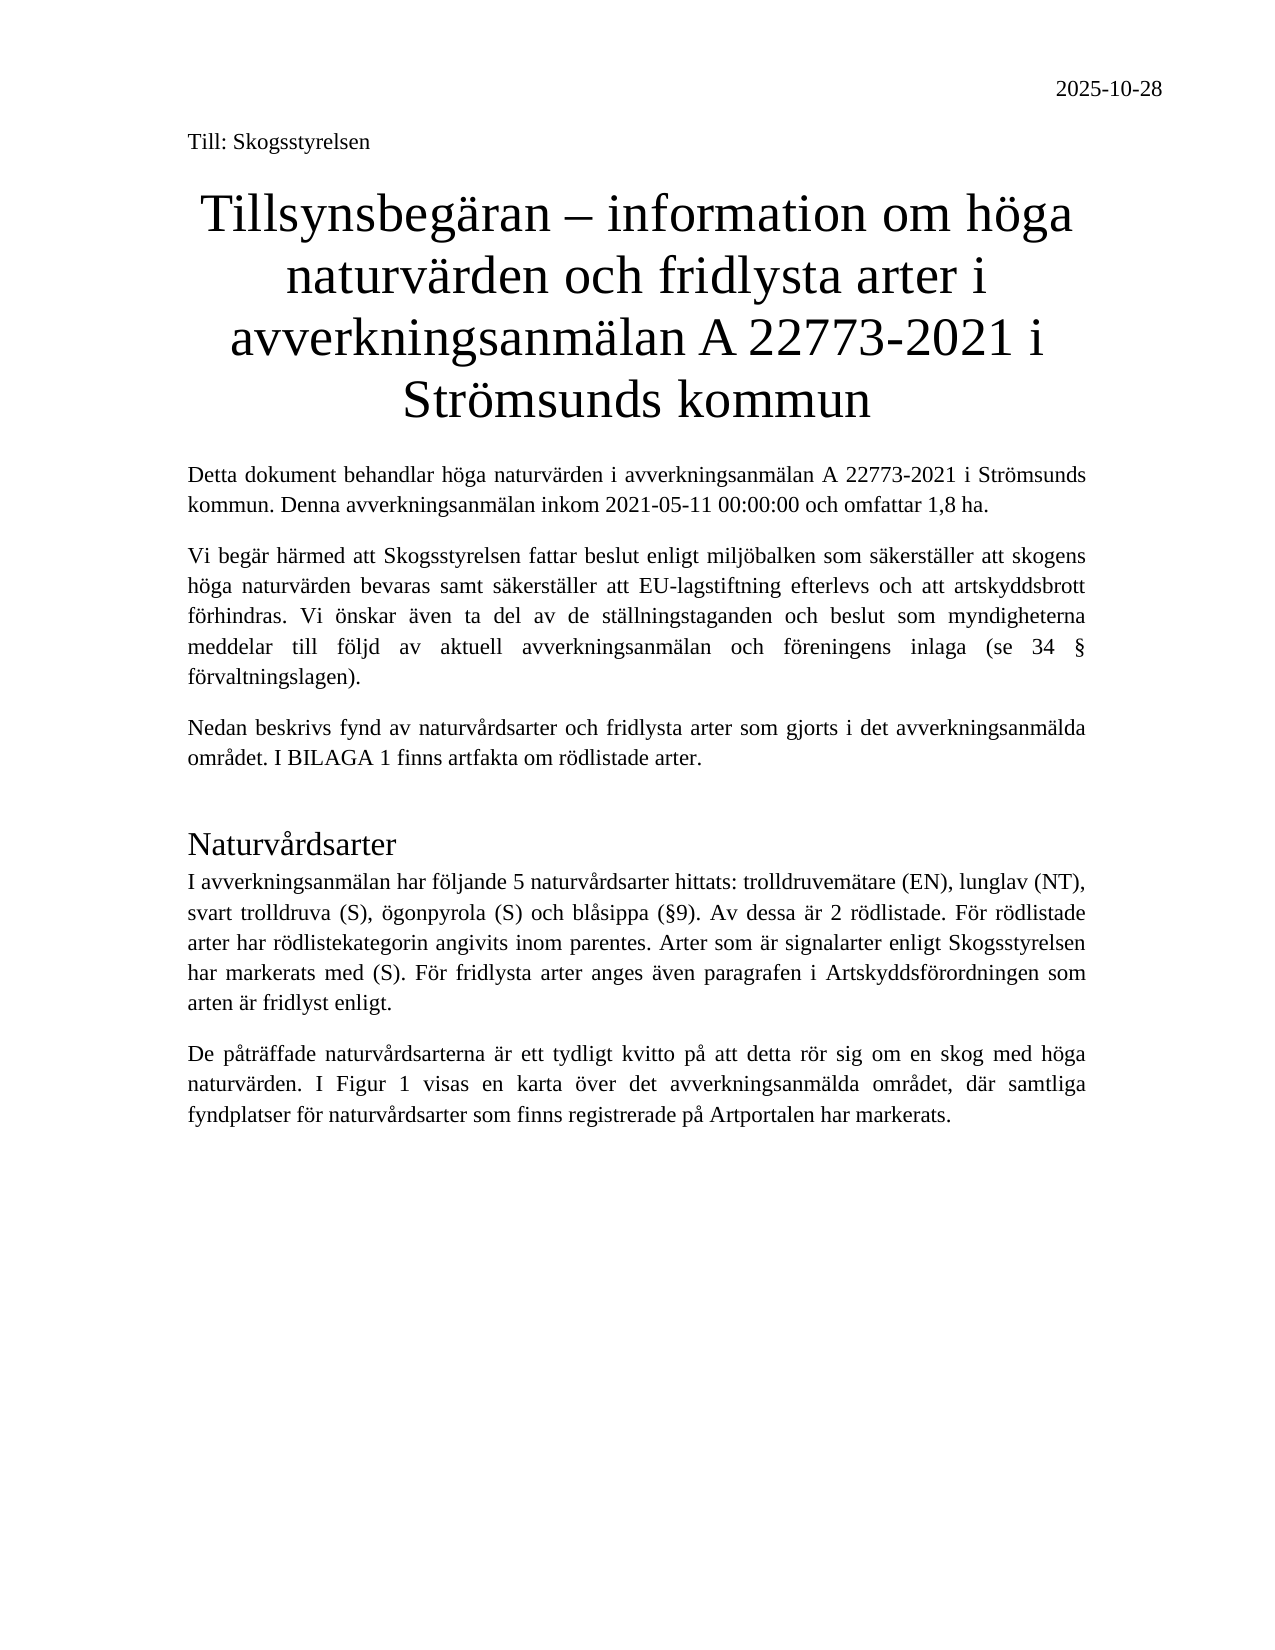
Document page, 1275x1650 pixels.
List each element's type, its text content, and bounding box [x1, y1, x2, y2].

title Tillsynsbegäran – information om höga naturvärden och fridlysta arter i avverkningsanmälan A 22773-2021 i Strömsunds kommun [187, 180, 1087, 429]
subtitle Naturvårdsarter [187, 824, 1087, 863]
text Nedan beskrivs fynd av naturvårdsarter och fridlysta arter som gjorts i det avverkningsanmälda området. I BILAGA 1 finns artfakta om rödlistade arter. [187, 714, 1087, 771]
text I avverkningsanmälan har följande 5 naturvårdsarter hittats: trolldruvemätare (EN), lunglav (NT), svart trolldruva (S), ögonpyrola (S) och blåsippa (§9). Av dessa är 2 rödlistade. För rödlistade arter har rödlistekategorin angivits inom parentes. Arter som är signalarter enligt Skogsstyrelsen har markerats med (S). För fridlysta arter anges även paragrafen i Artskyddsförordningen som arten är fridlyst enligt. [187, 868, 1087, 1016]
text De påträffade naturvårdsarterna är ett tydligt kvitto på att detta rör sig om en skog med höga naturvärden. I Figur 1 visas en karta över det avverkningsanmälda området, där samtliga fyndplatser för naturvårdsarter som finns registrerade på Artportalen har markerats. [187, 1040, 1087, 1127]
text Vi begär härmed att Skogsstyrelsen fattar beslut enligt miljöbalken som säkerställer att skogens höga naturvärden bevaras samt säkerställer att EU-lagstiftning efterlevs och att artskyddsbrott förhindras. Vi önskar även ta del av de ställningstaganden och beslut som myndigheterna meddelar till följd av aktuell avverkningsanmälan och föreningens inlaga (se 34 § förvaltningslagen). [187, 542, 1087, 689]
text Detta dokument behandlar höga naturvärden i avverkningsanmälan A 22773-2021 i Strömsunds kommun. Denna avverkningsanmälan inkom 2021-05-11 00:00:00 och omfattar 1,8 ha. [187, 461, 1087, 517]
